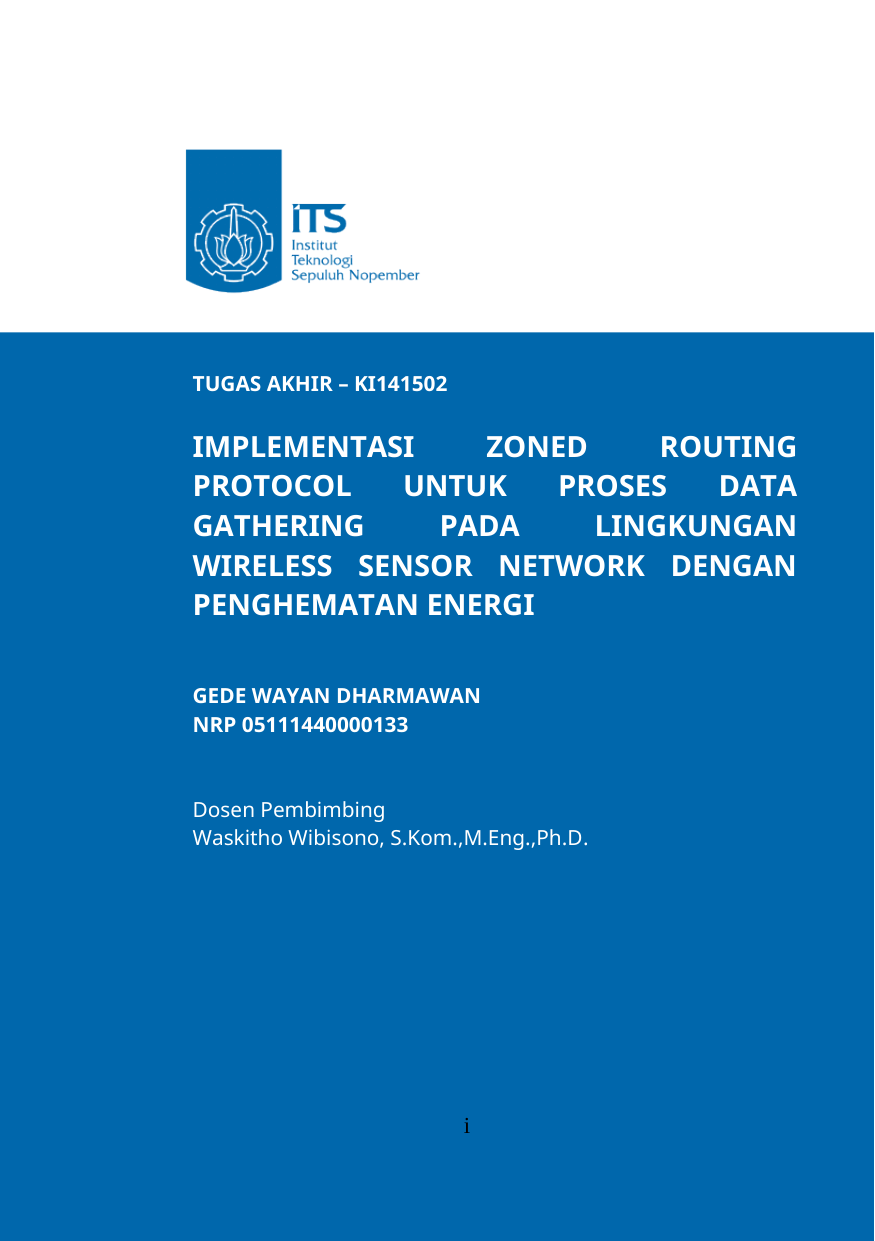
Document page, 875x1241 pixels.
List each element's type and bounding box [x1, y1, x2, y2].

picture [177, 146, 441, 297]
